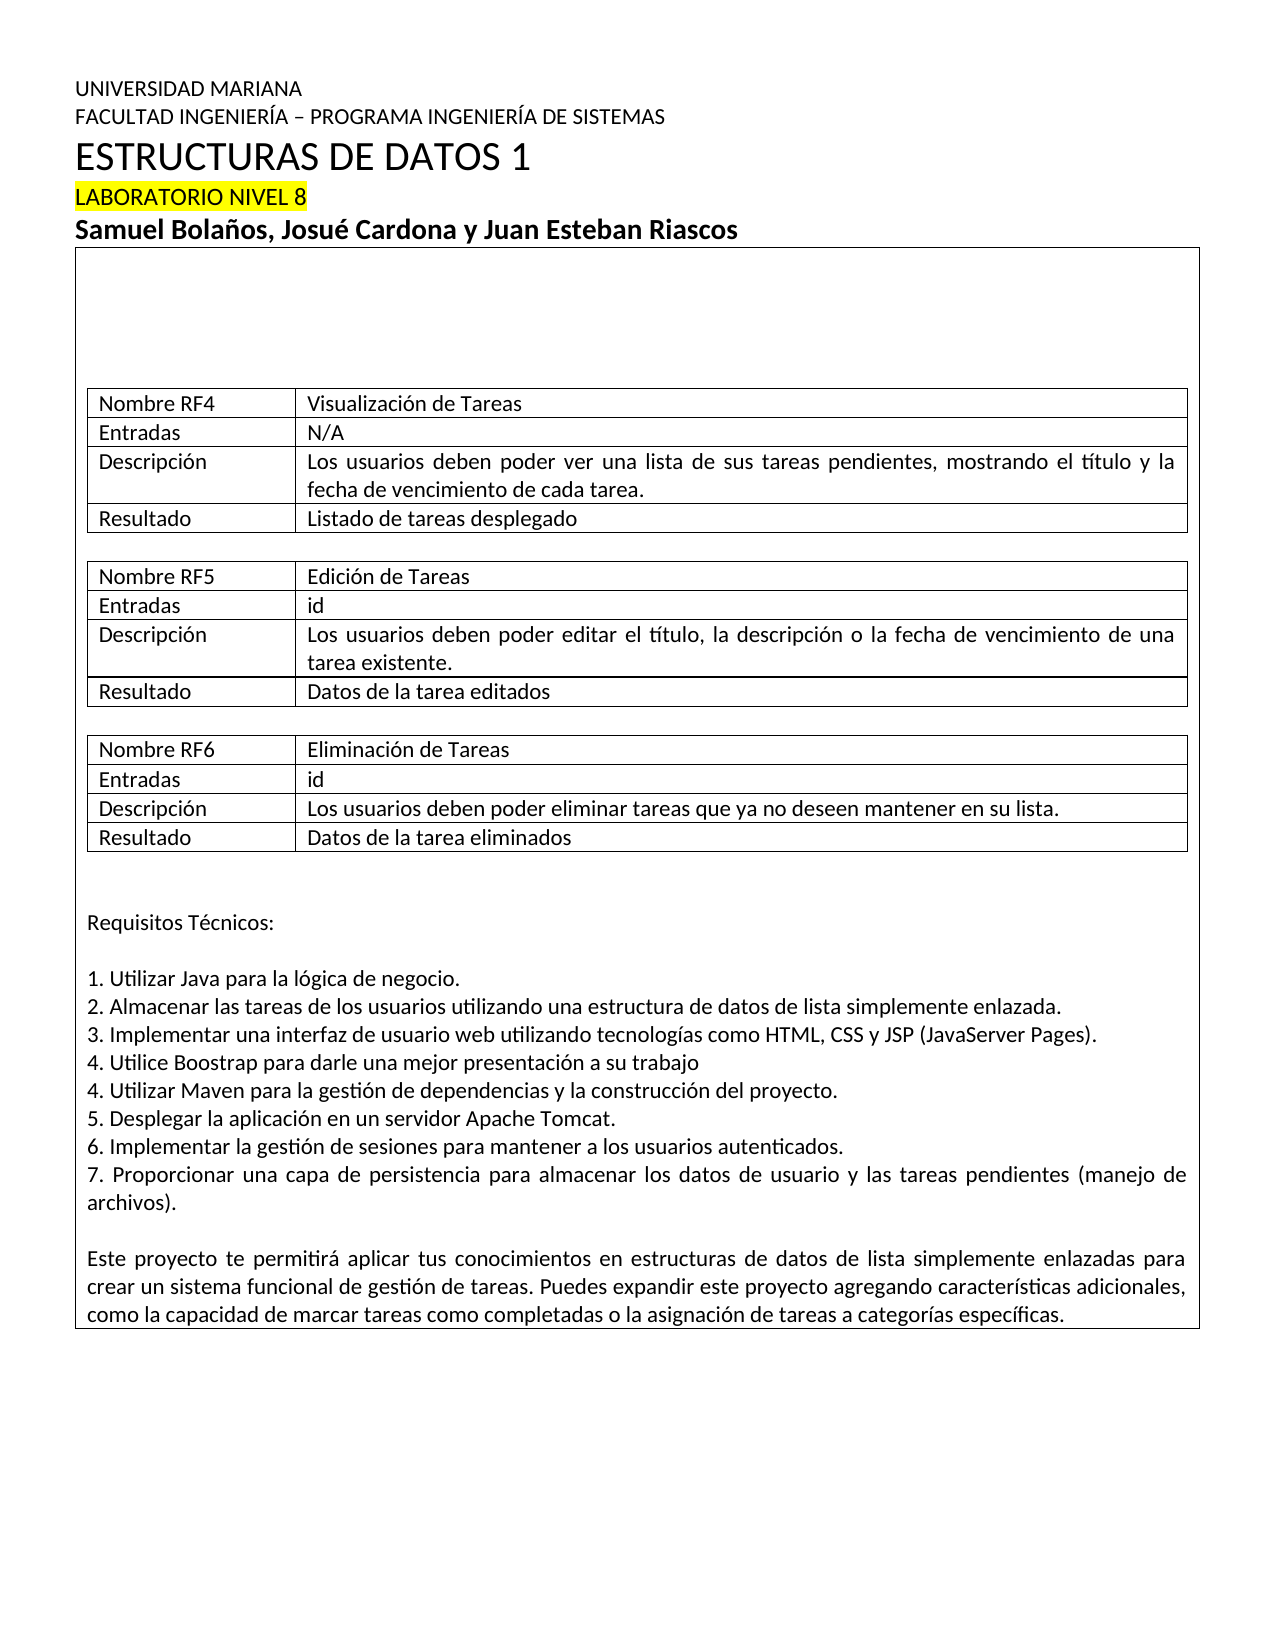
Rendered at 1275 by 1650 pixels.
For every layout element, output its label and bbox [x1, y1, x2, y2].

table_cell [76, 248, 1199, 1328]
